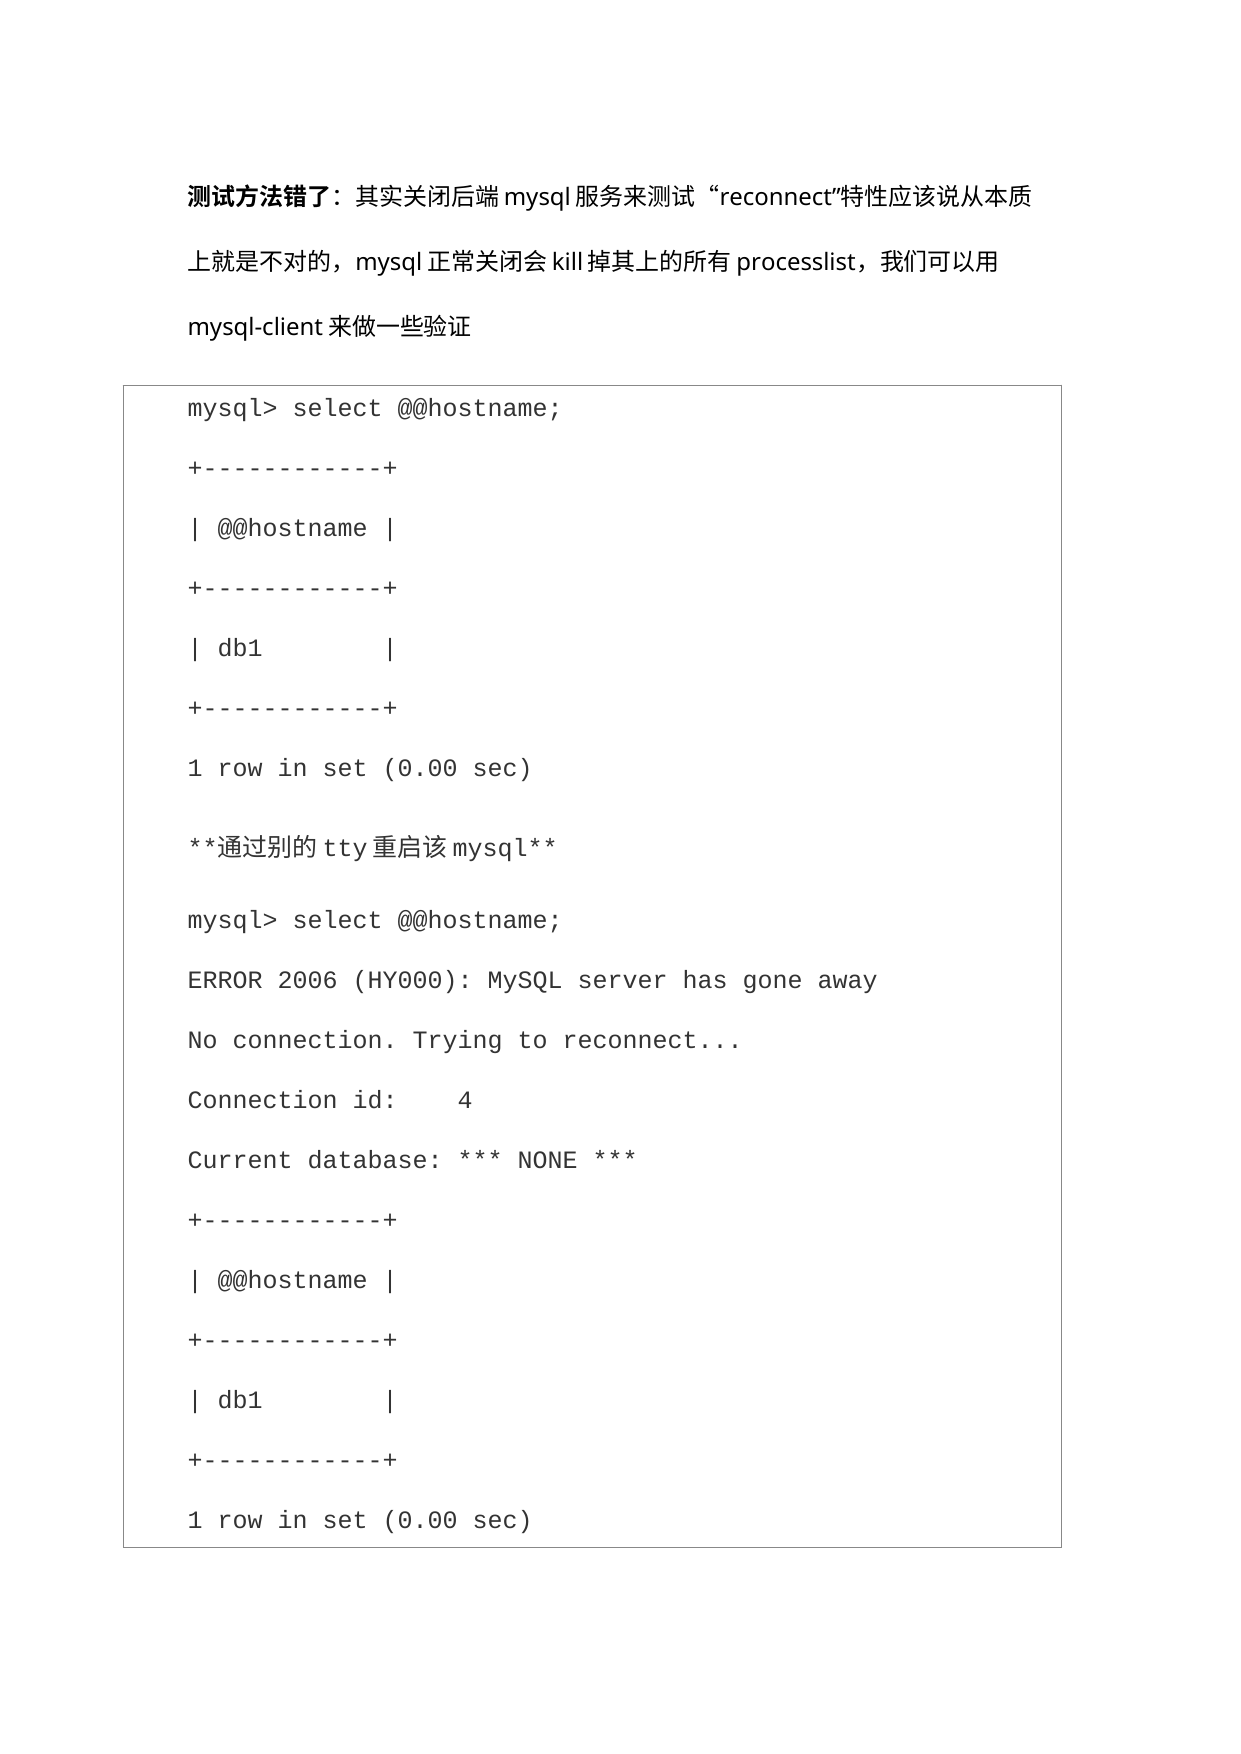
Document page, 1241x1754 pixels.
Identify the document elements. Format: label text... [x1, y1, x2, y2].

text +------------+ [124, 1437, 1061, 1478]
text | db1 | [124, 1377, 1061, 1418]
text 测试方法错了：其实关闭后端mysql服务来测试“reconnect”特性应该说从本质上就是不对的，mysql正常关闭会kill掉其上的所有processlist，我们可以用mysql-client来做一些验证 [187, 162, 1053, 357]
text mysql> select @@hostname; [124, 386, 1061, 426]
text +------------+ [124, 1197, 1061, 1238]
text | @@hostname | [124, 1257, 1061, 1298]
text +------------+ [124, 564, 1061, 606]
text 1 row in set (0.00 sec) [124, 744, 1061, 786]
text 1 row in set (0.00 sec) [124, 1497, 1061, 1547]
text mysql> select @@hostname; [124, 897, 1061, 938]
text | @@hostname | [124, 504, 1061, 546]
text +------------+ [124, 684, 1061, 726]
text +------------+ [124, 444, 1061, 486]
text Connection id: 4 [124, 1077, 1061, 1118]
text **通过别的tty重启该mysql** [124, 804, 1061, 878]
text ERROR 2006 (HY000): MySQL server has gone away [124, 957, 1061, 998]
text Current database: *** NONE *** [124, 1137, 1061, 1178]
text | db1 | [124, 624, 1061, 666]
text +------------+ [124, 1317, 1061, 1358]
text No connection. Trying to reconnect... [124, 1017, 1061, 1058]
